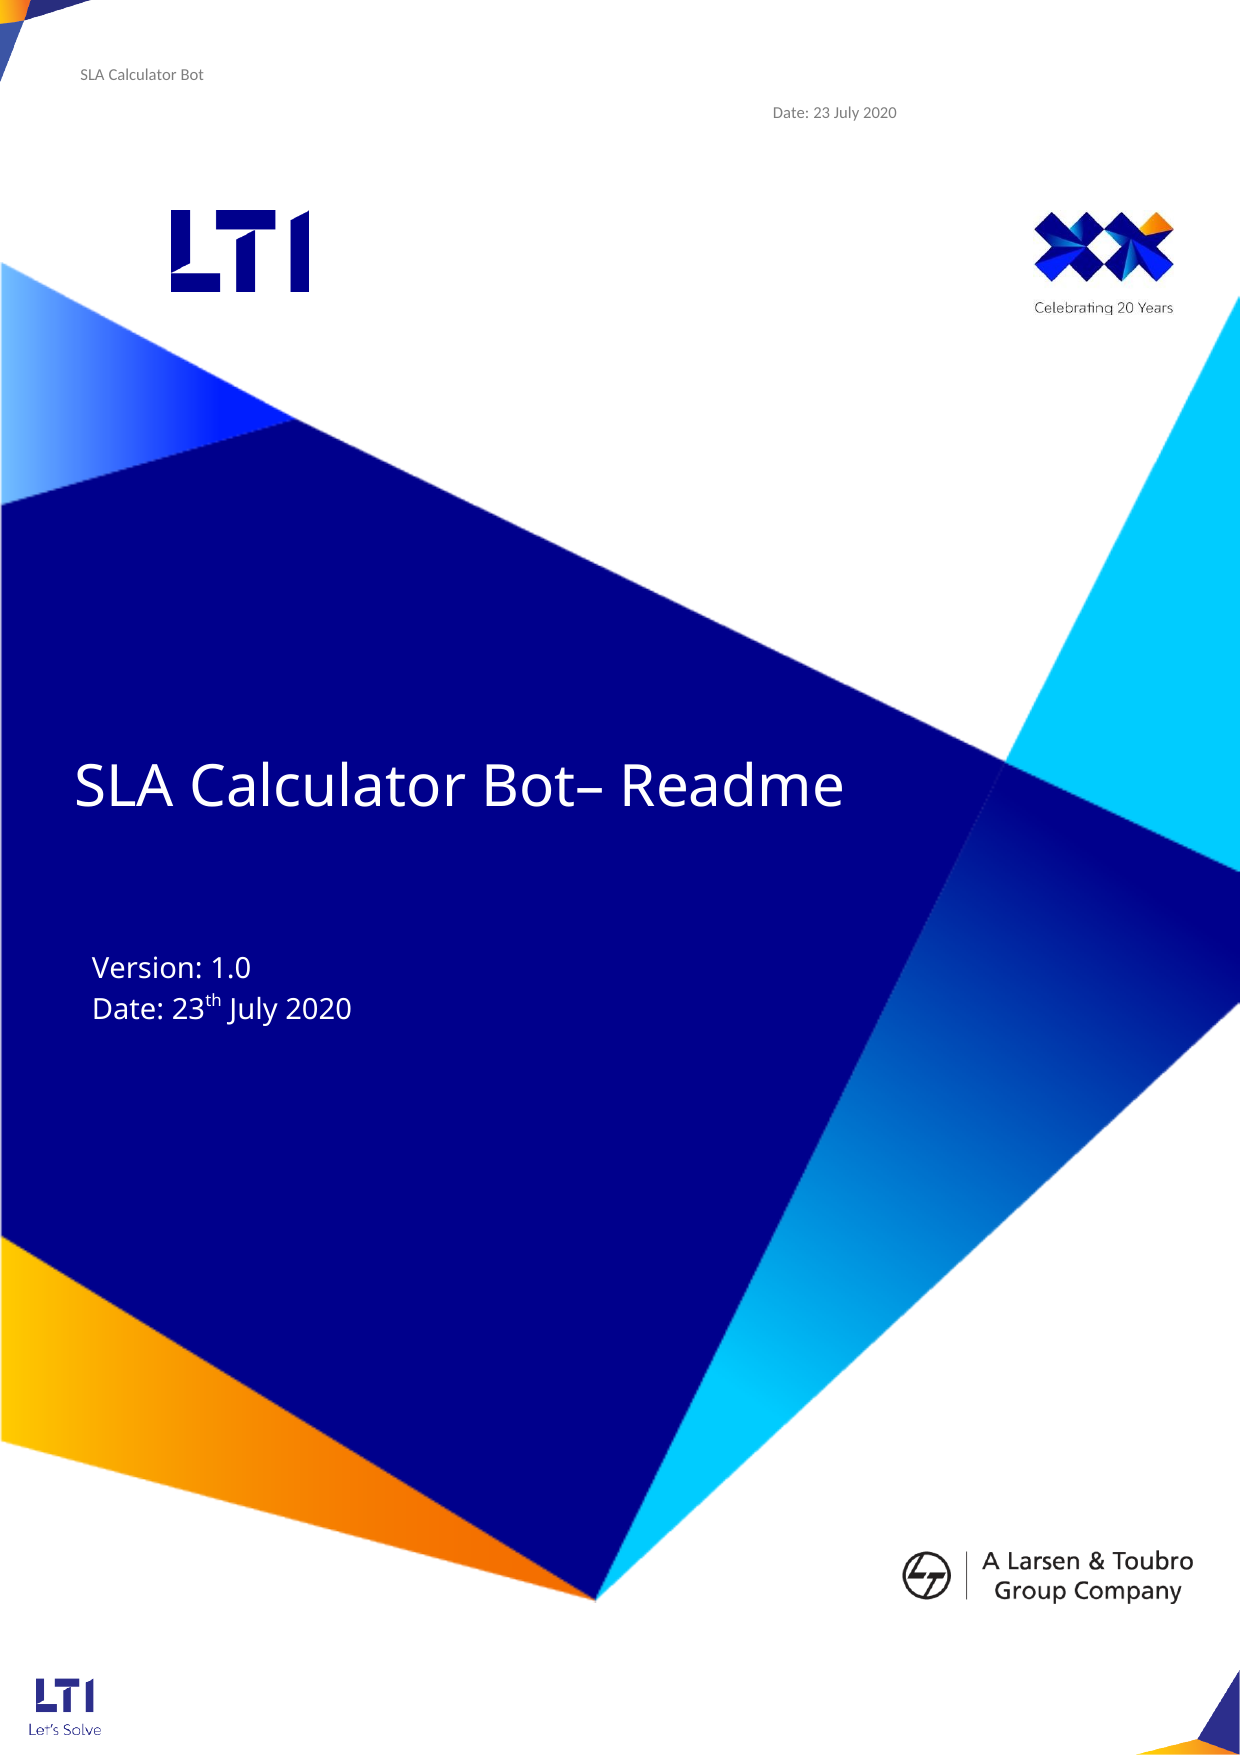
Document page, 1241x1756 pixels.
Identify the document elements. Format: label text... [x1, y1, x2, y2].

picture [29, 1678, 101, 1735]
picture [0, 210, 1240, 1604]
text Version: 1.0 [92, 948, 1103, 987]
text Date: 23th July 2020 [92, 988, 1103, 1028]
text SLA Calculator Bot– Readme [74, 750, 1103, 820]
picture [0, 0, 93, 82]
picture [1135, 1670, 1240, 1755]
